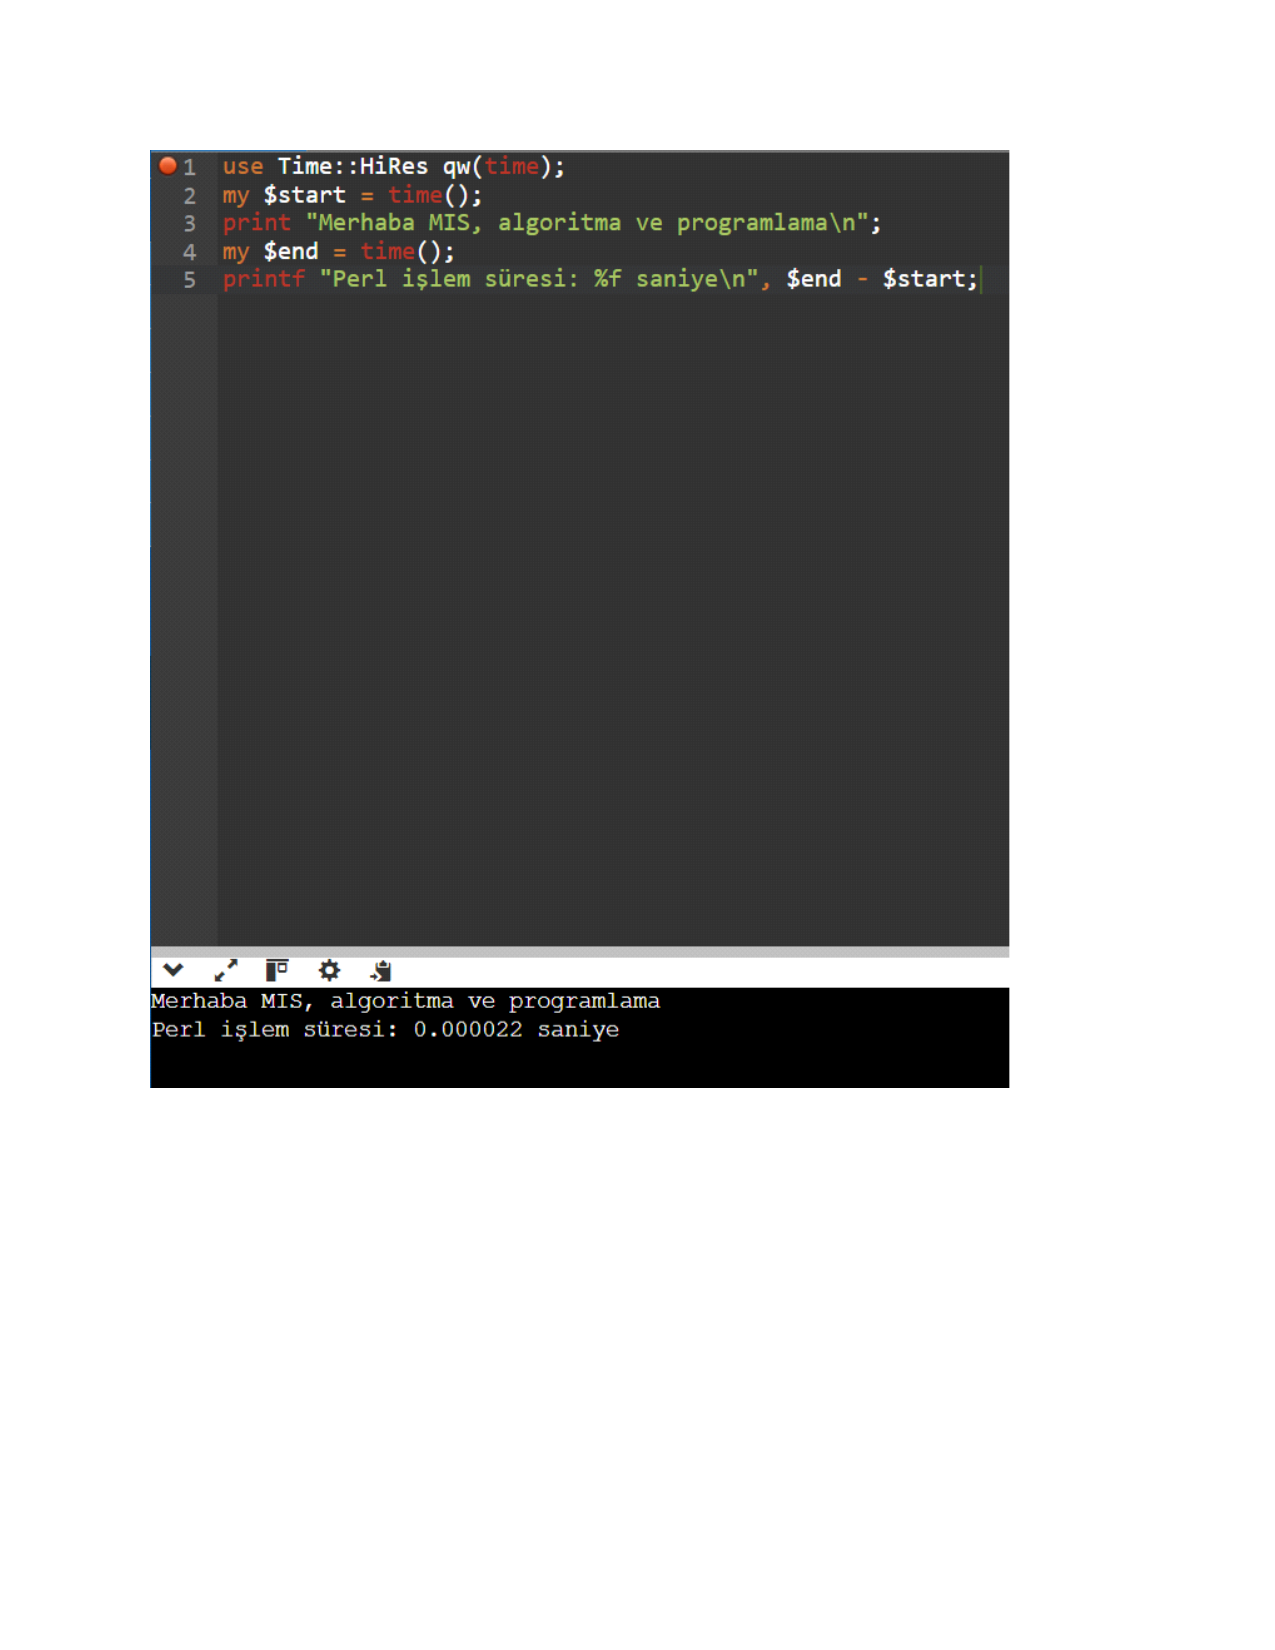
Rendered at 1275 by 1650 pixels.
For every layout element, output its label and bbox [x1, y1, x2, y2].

picture [150, 150, 1010, 1088]
